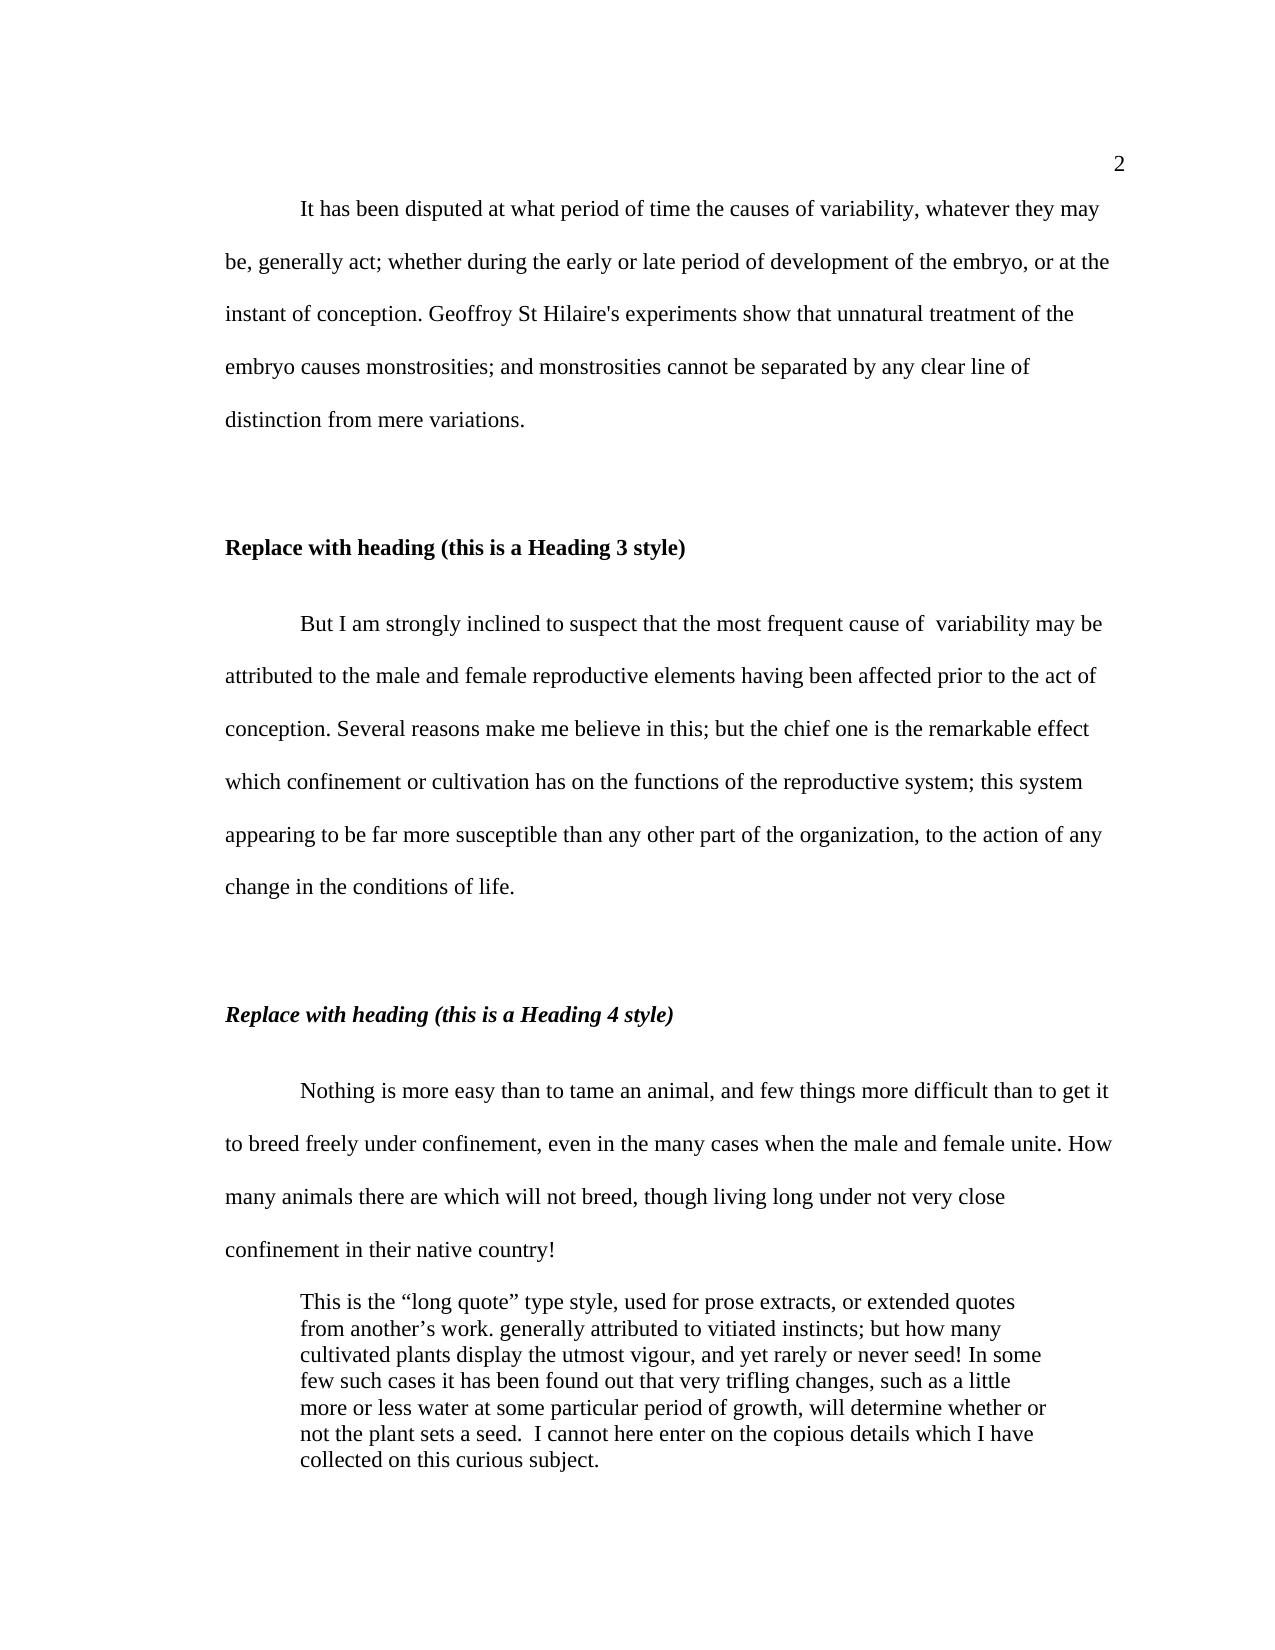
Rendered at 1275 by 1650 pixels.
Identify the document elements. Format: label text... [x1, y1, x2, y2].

text This is the “long quote” type style, used for prose extracts, or extended quotes from another’s work. generally attributed to vitiated instincts; but how many cultivated plants display the utmost vigour, and yet rarely or never seed! In some few such cases it has been found out that very trifling changes, such as a little more or less water at some particular period of growth, will determine whether or not the plant sets a seed. I cannot here enter on the copious details which I have collected on this curious subject. [300, 1288, 1050, 1473]
subtitle Replace with heading (this is a Heading 3 style) [225, 533, 1125, 560]
text But I am strongly inclined to suspect that the most frequent cause of variability may be attributed to the male and female reproductive elements having been affected prior to the act of conception. Several reasons make me believe in this; but the chief one is the remarkable effect which confinement or cultivation has on the functions of the reproductive system; this system appearing to be far more susceptible than any other part of the organization, to the action of any change in the conditions of life. [225, 610, 1125, 900]
text Nothing is more easy than to tame an animal, and few things more difficult than to get it to breed freely under confinement, even in the many cases when the male and female unite. How many animals there are which will not breed, though living long under not very close confinement in their native country! [225, 1077, 1125, 1262]
subtitle Replace with heading (this is a Heading 4 style) [225, 1001, 1125, 1027]
text It has been disputed at what period of time the causes of variability, whatever they may be, generally act; whether during the early or late period of development of the embryo, or at the instant of conception. Geoffroy St Hilaire's experiments show that unnatural treatment of the embryo causes monstrosities; and monstrosities cannot be separated by any clear line of distinction from mere variations. [225, 195, 1125, 432]
